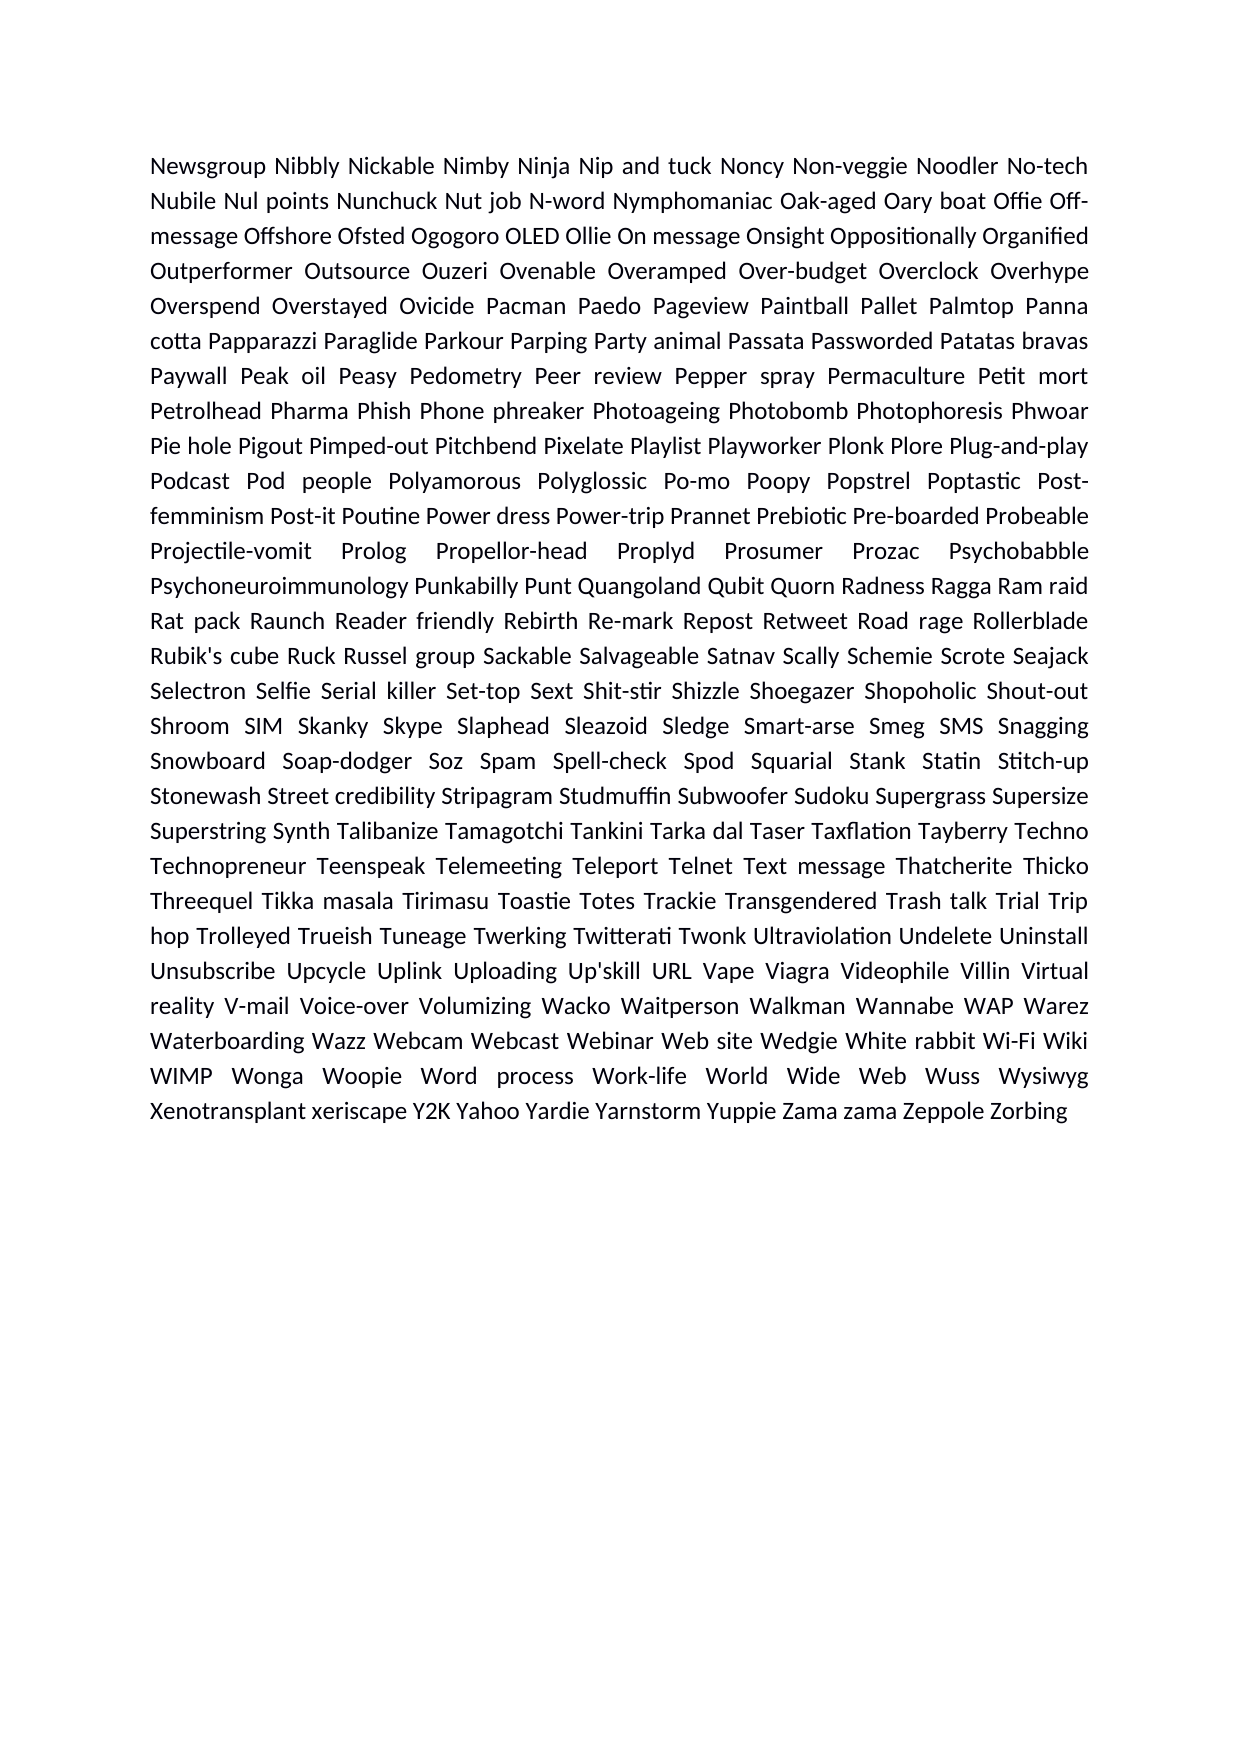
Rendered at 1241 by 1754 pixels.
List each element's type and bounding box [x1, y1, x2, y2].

text [150, 150, 1090, 1126]
